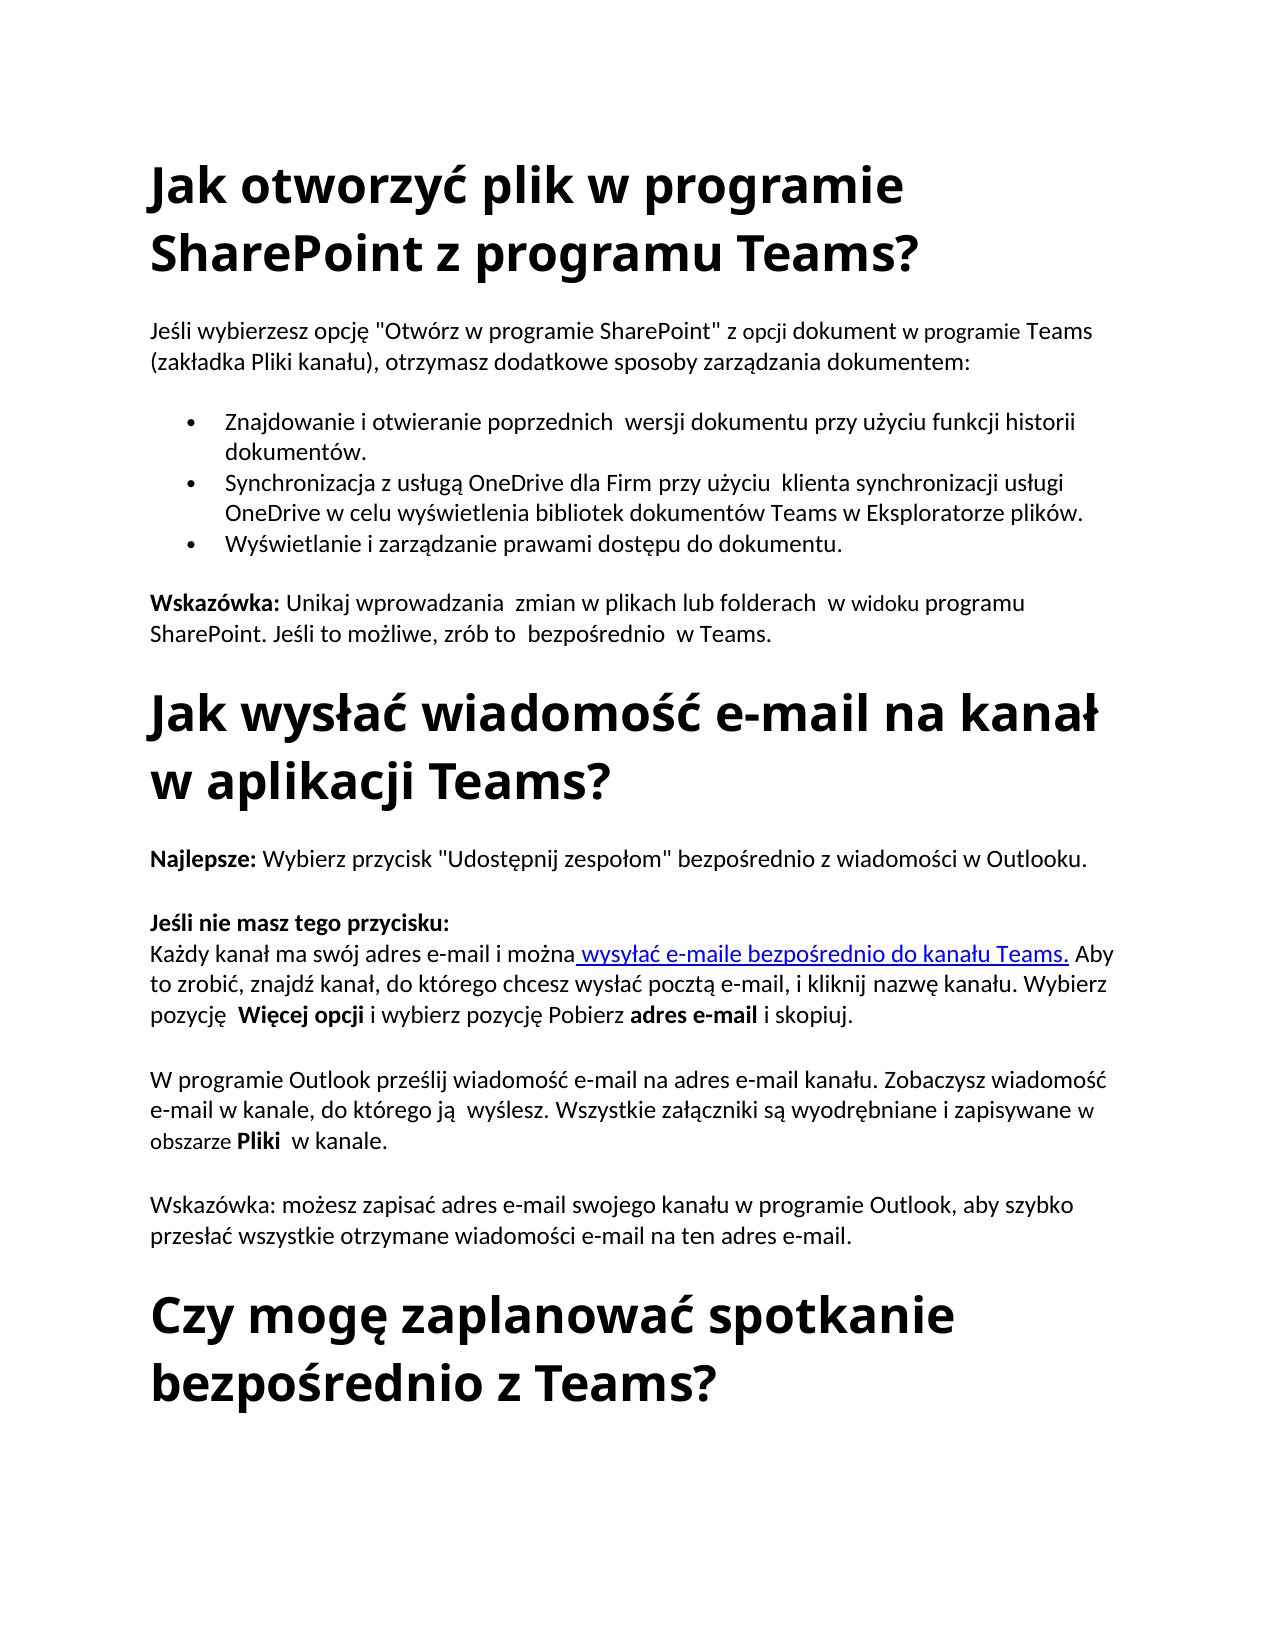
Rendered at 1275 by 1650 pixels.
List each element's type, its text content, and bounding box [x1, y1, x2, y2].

list Wyświetlanie i zarządzanie prawami dostępu do dokumentu. [187, 528, 1125, 558]
subtitle Jak otworzyć plik w programie SharePoint z programu Teams? [150, 150, 1125, 286]
text Najlepsze: Wybierz przycisk "Udostępnij zespołom" bezpośrednio z wiadomości w Outlooku. [150, 843, 1125, 873]
list Znajdowanie i otwieranie poprzednich wersji dokumentu przy użyciu funkcji historii dokumentów. [187, 406, 1125, 467]
text Jeśli nie masz tego przycisku: [150, 908, 1125, 938]
subtitle Czy mogę zaplanować spotkanie bezpośrednio z Teams? [150, 1279, 1125, 1416]
text Wskazówka: możesz zapisać adres e-mail swojego kanału w programie Outlook, aby szybko przesłać wszystkie otrzymane wiadomości e-mail na ten adres e-mail. [150, 1189, 1125, 1250]
text Jeśli wybierzesz opcję "Otwórz w programie SharePoint" z opcji dokument w programie Teams (zakładka Pliki kanału), otrzymasz dodatkowe sposoby zarządzania dokumentem: [150, 315, 1125, 376]
text Każdy kanał ma swój adres e-mail i można wysyłać e-maile bezpośrednio do kanału Teams. Aby to zrobić, znajdź kanał, do którego chcesz wysłać pocztą e-mail, i kliknij nazwę kanału. Wybierz pozycję Więcej opcji i wybierz pozycję Pobierz adres e-mail i skopiuj. [150, 938, 1125, 1030]
text Wskazówka: Unikaj wprowadzania zmian w plikach lub folderach w widoku programu SharePoint. Jeśli to możliwe, zrób to bezpośrednio w Teams. [150, 587, 1125, 648]
subtitle Jak wysłać wiadomość e-mail na kanał w aplikacji Teams? [150, 678, 1125, 814]
list Synchronizacja z usługą OneDrive dla Firm przy użyciu klienta synchronizacji usługi OneDrive w celu wyświetlenia bibliotek dokumentów Teams w Eksploratorze plików. [187, 467, 1125, 528]
text W programie Outlook prześlij wiadomość e-mail na adres e-mail kanału. Zobaczysz wiadomość e-mail w kanale, do którego ją wyślesz. Wszystkie załączniki są wyodrębniane i zapisywane w obszarze Pliki w kanale. [150, 1064, 1125, 1155]
